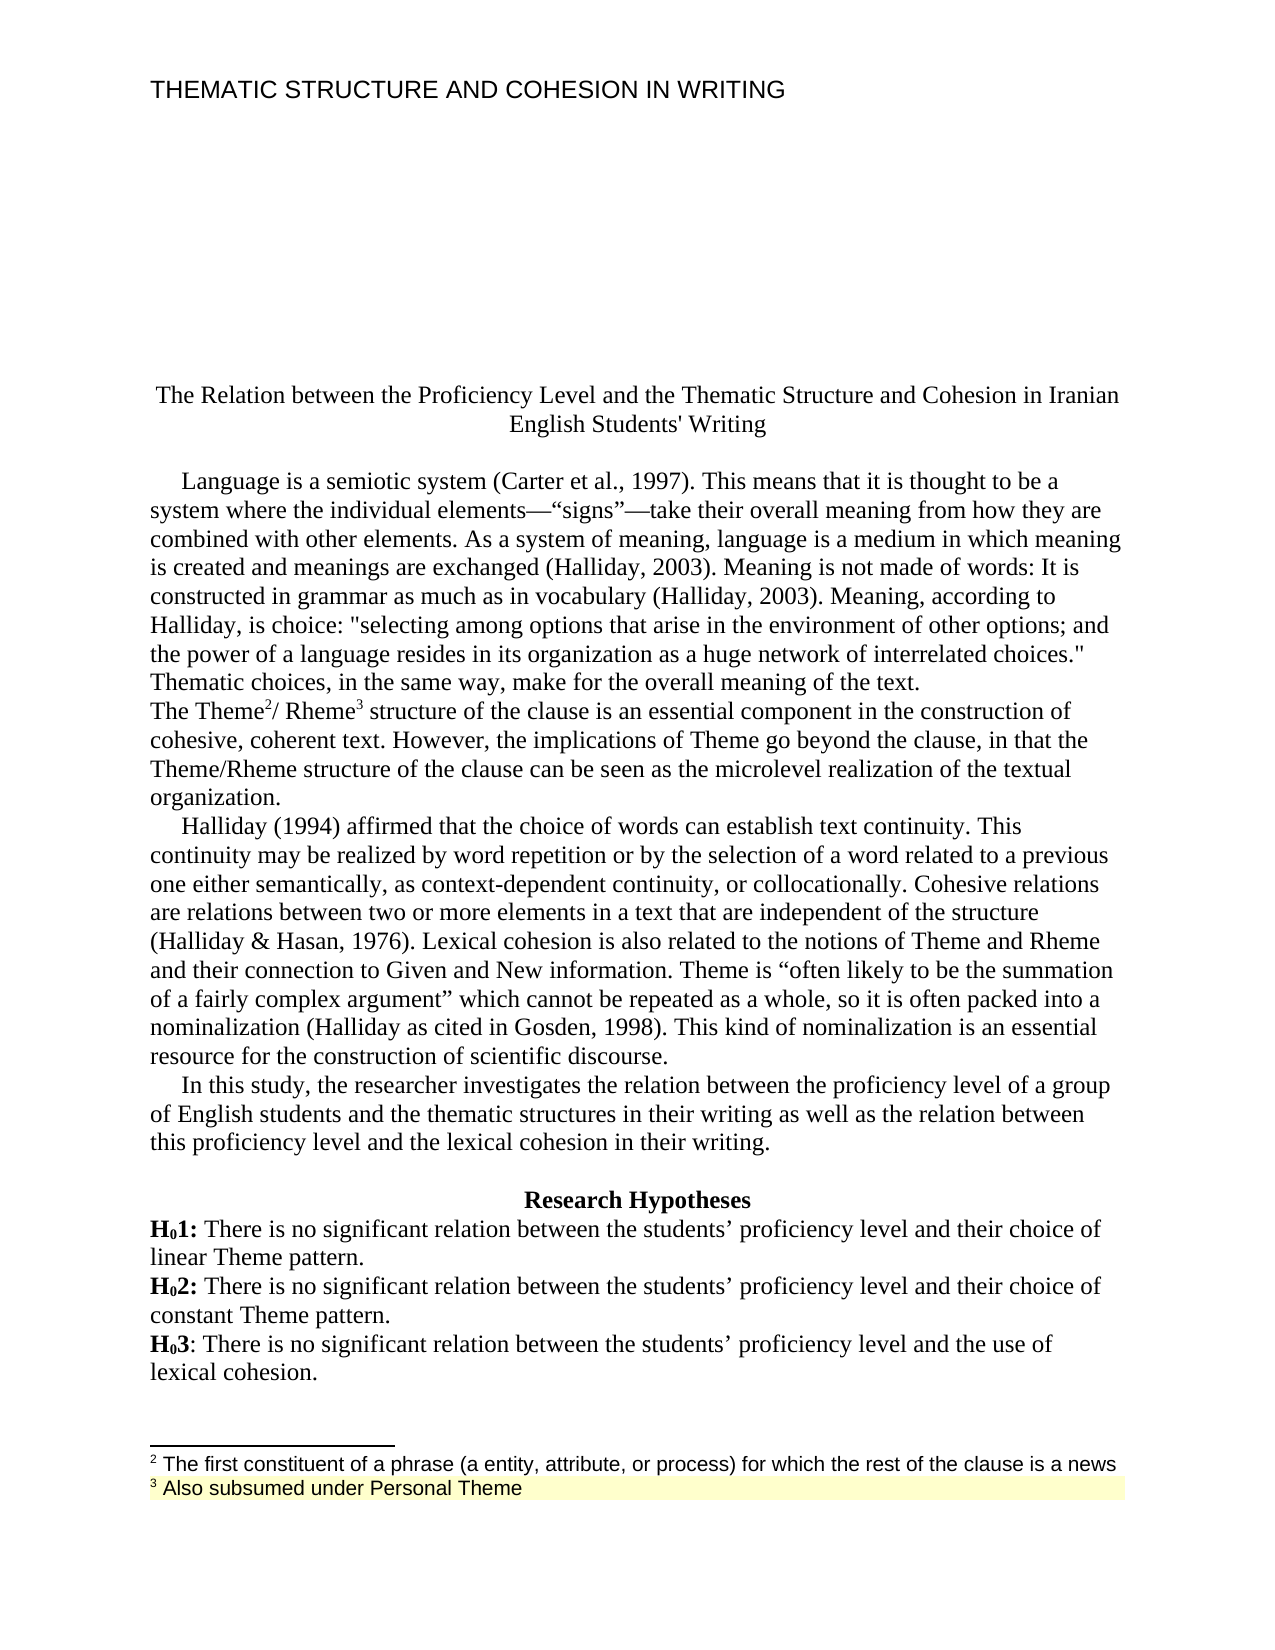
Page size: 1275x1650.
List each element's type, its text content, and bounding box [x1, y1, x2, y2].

text H02: There is no significant relation between the students’ proficiency level and their choice of constant Theme pattern. [150, 1271, 1125, 1329]
text H01: There is no significant relation between the students’ proficiency level and their choice of linear Theme pattern. [150, 1214, 1125, 1271]
text Halliday (1994) affirmed that the choice of words can establish text continuity. This continuity may be realized by word repetition or by the selection of a word related to a previous one either semantically, as context-dependent continuity, or collocationally. Cohesive relations are relations between two or more elements in a text that are independent of the structure (Halliday & Hasan, 1976). Lexical cohesion is also related to the notions of Theme and Rheme and their connection to Given and New information. Theme is “often likely to be the summation of a fairly complex argument” which cannot be repeated as a whole, so it is often packed into a nominalization (Halliday as cited in Gosden, 1998). This kind of nominalization is an essential resource for the construction of scientific discourse. [150, 811, 1125, 1070]
text H03: There is no significant relation between the students’ proficiency level and the use of lexical cohesion. [150, 1329, 1125, 1386]
text The Theme/ Rheme structure of the clause is an essential component in the construction of cohesive, coherent text. However, the implications of Theme go beyond the clause, in that the Theme/Rheme structure of the clause can be seen as the microlevel realization of the textual organization. [150, 696, 1125, 811]
text Language is a semiotic system (Carter et al., 1997). This means that it is thought to be a system where the individual elements—“signs”—take their overall meaning from how they are combined with other elements. As a system of meaning, language is a medium in which meaning is created and meanings are exchanged (Halliday, 2003). Meaning is not made of words: It is constructed in grammar as much as in vocabulary (Halliday, 2003). Meaning, according to Halliday, is choice: "selecting among options that arise in the environment of other options; and the power of a language resides in its organization as a huge network of interrelated choices." Thematic choices, in the same way, make for the overall meaning of the text. [150, 466, 1125, 696]
text In this study, the researcher investigates the relation between the proficiency level of a group of English students and the thematic structures in their writing as well as the relation between this proficiency level and the lexical cohesion in their writing. [150, 1070, 1125, 1156]
text The Relation between the Proficiency Level and the Thematic Structure and Cohesion in Iranian English Students' Writing [150, 380, 1125, 437]
text Research Hypotheses [150, 1185, 1125, 1214]
